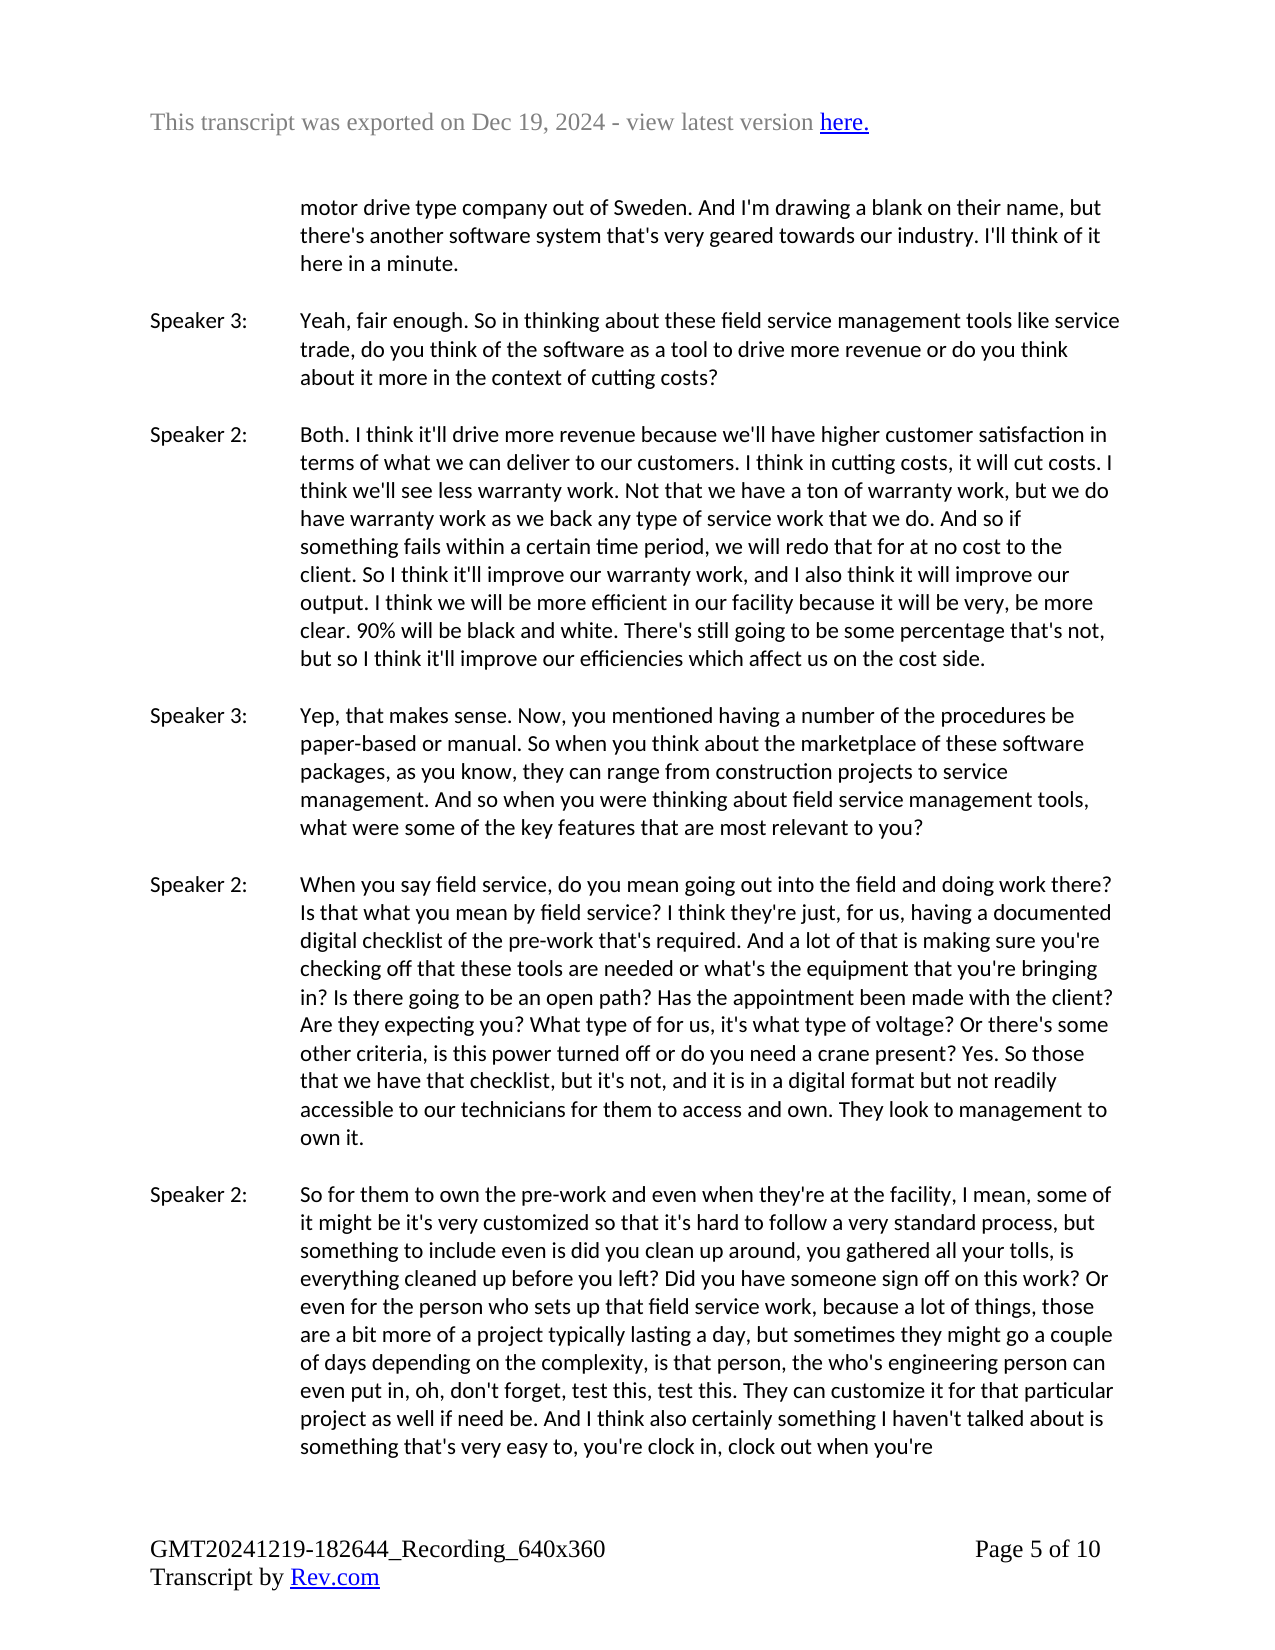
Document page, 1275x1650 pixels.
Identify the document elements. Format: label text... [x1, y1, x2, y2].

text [150, 193, 1125, 277]
text Speaker 2: When you say field service, do you mean going out into the field and doing work there? Is that what you mean by field service? I think they're just, for us, having a documented digital checklist of the pre-work that's required. And a lot of that is making sure you're checking off that these tools are needed or what's the equipment that you're bringing in? Is there going to be an open path? Has the appointment been made with the client? Are they expecting you? What type of for us, it's what type of voltage? Or there's some other criteria, is this power turned off or do you need a crane present? Yes. So those that we have that checklist, but it's not, and it is in a digital format but not readily accessible to our technicians for them to access and own. They look to management to own it. [150, 871, 1125, 1151]
text Speaker 3: Yep, that makes sense. Now, you mentioned having a number of the procedures be paper-based or manual. So when you think about the marketplace of these software packages, as you know, they can range from construction projects to service management. And so when you were thinking about field service management tools, what were some of the key features that are most relevant to you? [150, 701, 1125, 841]
text Speaker 2: So for them to own the pre-work and even when they're at the facility, I mean, some of it might be it's very customized so that it's hard to follow a very standard process, but something to include even is did you clean up around, you gathered all your tolls, is everything cleaned up before you left? Did you have someone sign off on this work? Or even for the person who sets up that field service work, because a lot of things, those are a bit more of a project typically lasting a day, but sometimes they might go a couple of days depending on the complexity, is that person, the who's engineering person can even put in, oh, don't forget, test this, test this. They can customize it for that particular project as well if need be. And I think also certainly something I haven't talked about is something that's very easy to, you're clock in, clock out when you're [150, 1180, 1125, 1460]
text Speaker 3: Yeah, fair enough. So in thinking about these field service management tools like service trade, do you think of the software as a tool to drive more revenue or do you think about it more in the context of cutting costs? [150, 307, 1125, 391]
text Speaker 2: Both. I think it'll drive more revenue because we'll have higher customer satisfaction in terms of what we can deliver to our customers. I think in cutting costs, it will cut costs. I think we'll see less warranty work. Not that we have a ton of warranty work, but we do have warranty work as we back any type of service work that we do. And so if something fails within a certain time period, we will redo that for at no cost to the client. So I think it'll improve our warranty work, and I also think it will improve our output. I think we will be more efficient in our facility because it will be very, be more clear. 90% will be black and white. There's still going to be some percentage that's not, but so I think it'll improve our efficiencies which affect us on the cost side. [150, 420, 1125, 672]
